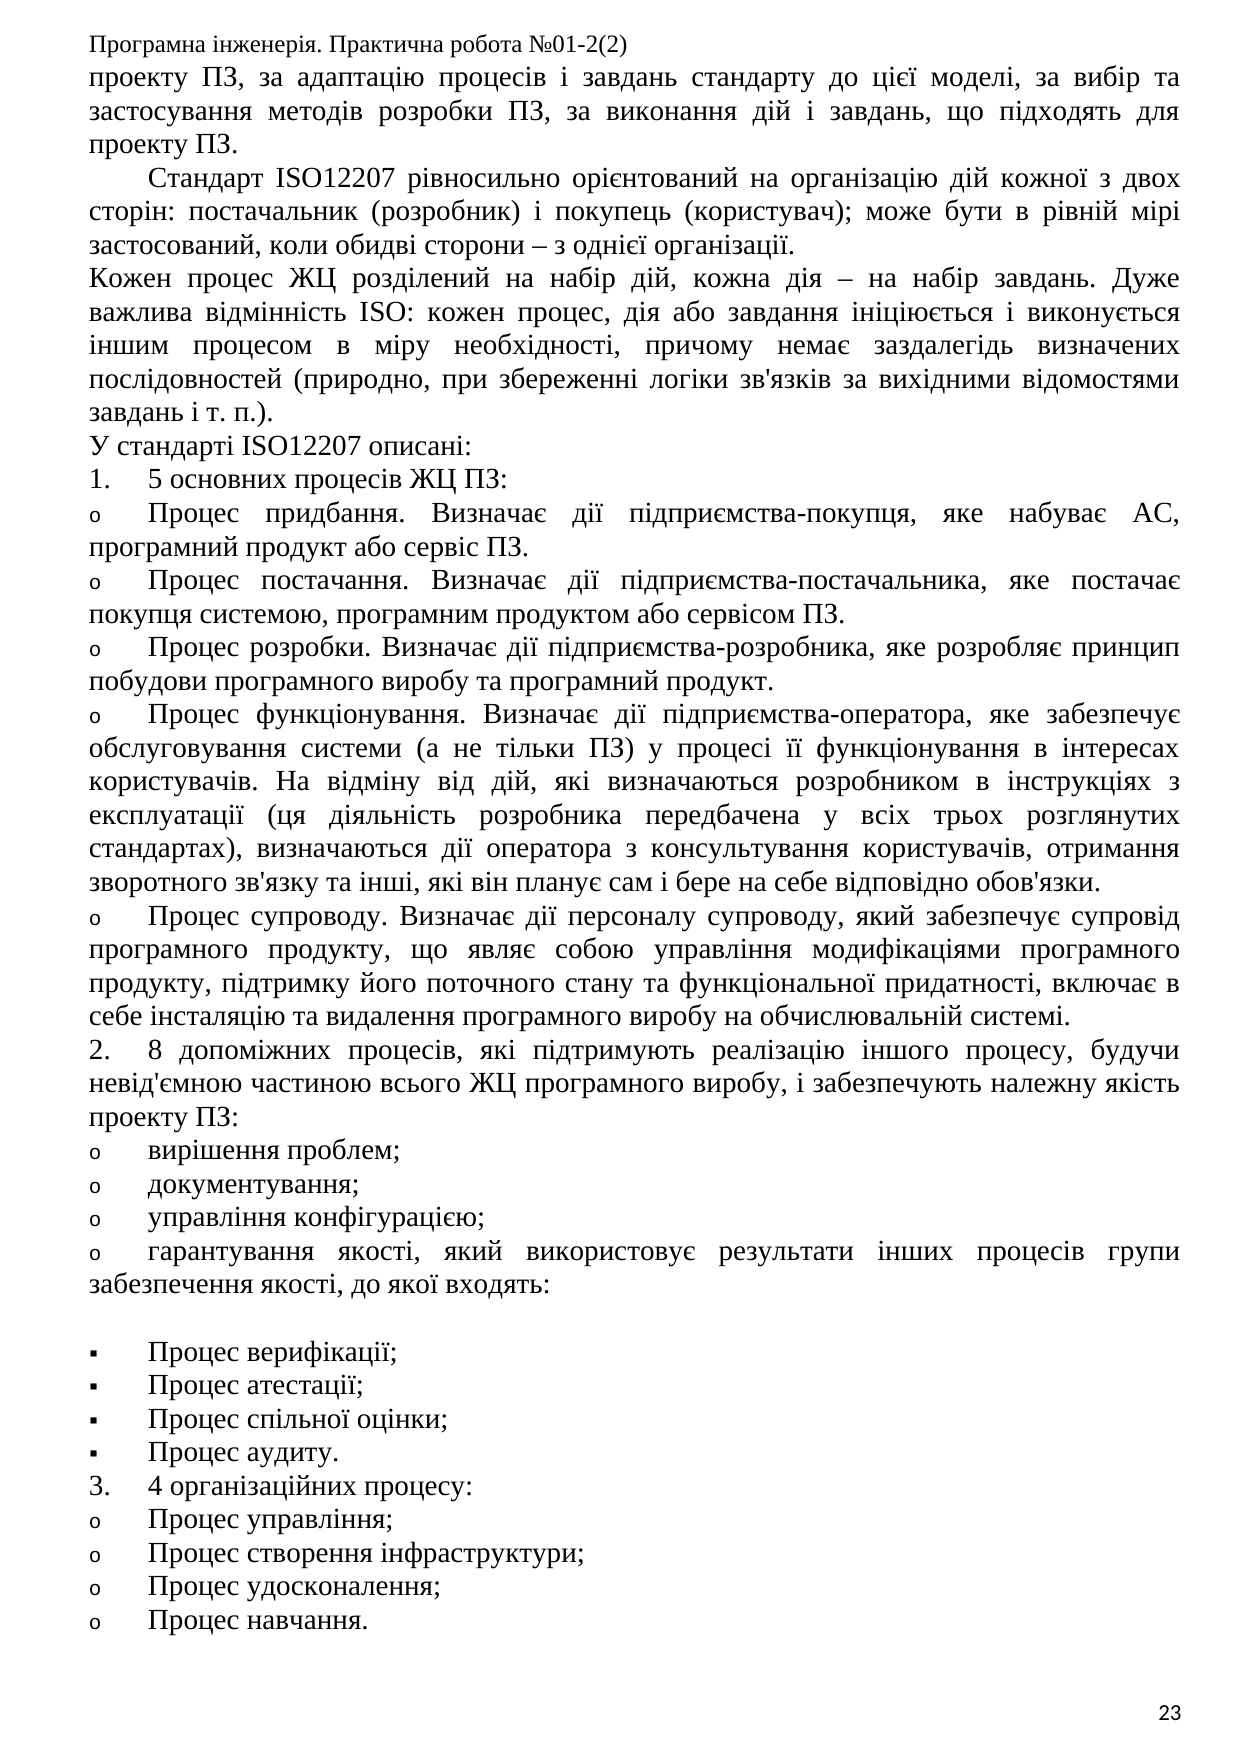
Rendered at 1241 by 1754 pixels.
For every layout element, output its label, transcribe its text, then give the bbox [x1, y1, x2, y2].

list Процес удосконалення; [89, 1568, 1181, 1602]
list Процес придбання. Визначає дії підприємства-покупця, яке набуває АС, програмний продукт або сервіс ПЗ. [89, 495, 1181, 562]
text У стандарті ISO12207 описані: [89, 428, 1181, 462]
text Кожен процес ЖЦ розділений на набір дій, кожна дія – на набір завдань. Дуже важлива відмінність ISO: кожен процес, дія або завдання ініціюється і виконується іншим процесом в міру необхідності, причому немає заздалегідь визначених послідовностей (природно, при збереженні логіки зв'язків за вихідними відомостями завдань і т. п.). [89, 260, 1181, 428]
list вирішення проблем; [89, 1132, 1181, 1166]
list 8 допоміжних процесів, які підтримують реалізацію іншого процесу, будучи невід'ємною частиною всього ЖЦ програмного виробу, і забезпечують належну якість проекту ПЗ: [89, 1032, 1181, 1132]
list Процес управління; [89, 1501, 1181, 1535]
list 5 основних процесів ЖЦ ПЗ: [89, 462, 1181, 495]
list Процес навчання. [89, 1602, 1181, 1636]
text Стандарт ISO12207 рівносильно орієнтований на організацію дій кожної з двох сторін: постачальник (розробник) і покупець (користувач); може бути в рівній мірі застосований, коли обидві сторони – з однієї організації. [89, 160, 1181, 260]
list управління конфігурацією; [89, 1199, 1181, 1233]
list Процес верифікації; [89, 1334, 1181, 1367]
list Процес супроводу. Визначає дії персоналу супроводу, який забезпечує супровід програмного продукту, що являє собою управління модифікаціями програмного продукту, підтримку його поточного стану та функціональної придатності, включає в себе інсталяцію та видалення програмного виробу на обчислювальній системі. [89, 898, 1181, 1032]
list гарантування якості, який використовує результати інших процесів групи забезпечення якості, до якої входять: [89, 1233, 1181, 1300]
list Процес спільної оцінки; [89, 1401, 1181, 1434]
list Процес постачання. Визначає дії підприємства-постачальника, яке постачає покупця системою, програмним продуктом або сервісом ПЗ. [89, 562, 1181, 629]
list Процес функціонування. Визначає дії підприємства-оператора, яке забезпечує обслуговування системи (а не тільки ПЗ) у процесі її функціонування в інтересах користувачів. На відміну від дій, які визначаються розробником в інструкціях з експлуатації (ця діяльність розробника передбачена у всіх трьох розглянутих стандартах), визначаються дії оператора з консультування користувачів, отримання зворотного зв'язку та інші, які він планує сам і бере на себе відповідно обов'язки. [89, 696, 1181, 898]
list документування; [89, 1166, 1181, 1199]
list Процес аудиту. [89, 1434, 1181, 1468]
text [89, 59, 1181, 160]
list Процес створення інфраструктури; [89, 1535, 1181, 1568]
list 4 організаційних процесу: [89, 1468, 1181, 1501]
list Процес розробки. Визначає дії підприємства-розробника, яке розробляє принцип побудови програмного виробу та програмний продукт. [89, 629, 1181, 696]
list Процес атестації; [89, 1367, 1181, 1401]
